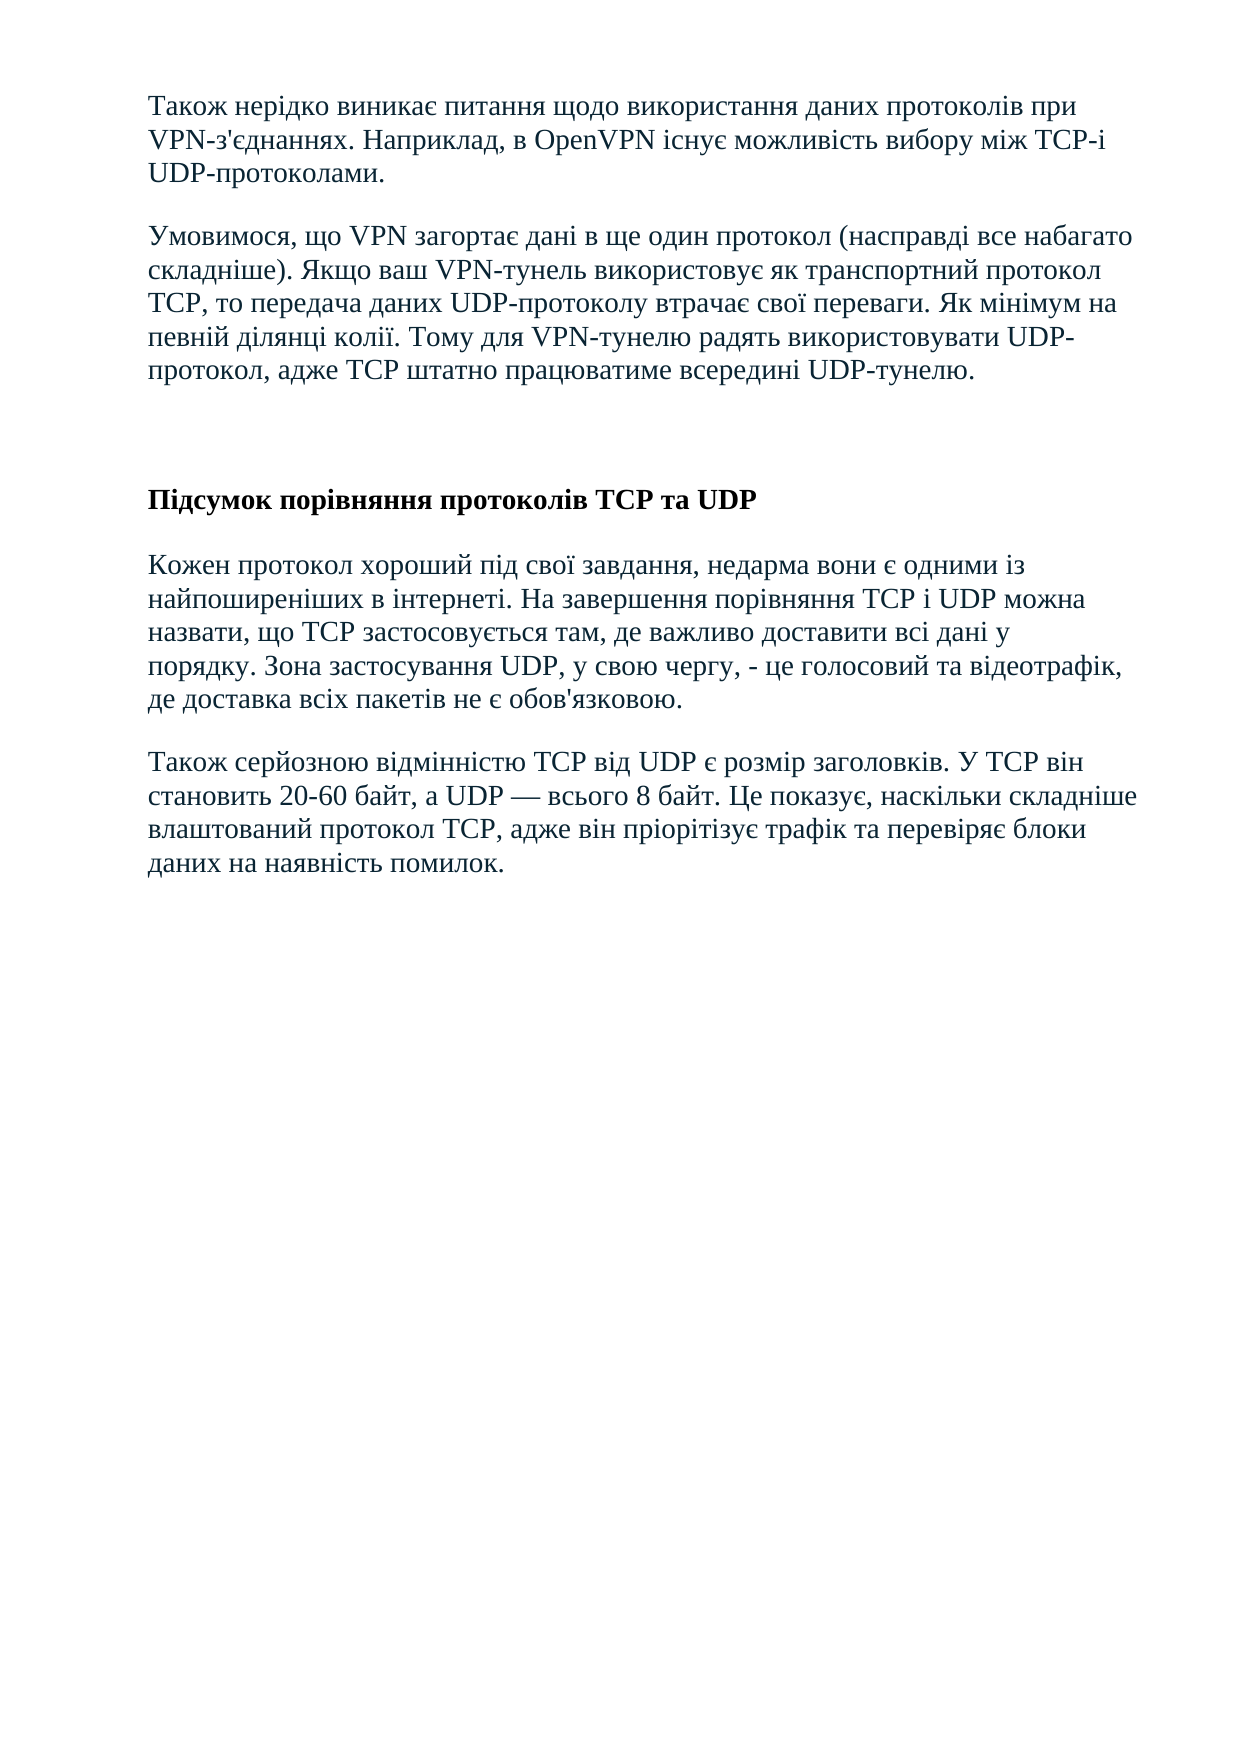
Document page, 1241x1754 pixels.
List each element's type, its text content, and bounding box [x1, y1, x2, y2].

text Кожен протокол хороший під свої завдання, недарма вони є одними із найпоширеніших в інтернеті. На завершення порівняння TCP і UDP можна назвати, що TCP застосовується там, де важливо доставити всі дані у порядку. Зона застосування UDP, у свою чергу, - це голосовий та відеотрафік, де доставка всіх пакетів не є обов'язковою. [148, 547, 1152, 715]
text Також нерідко виникає питання щодо використання даних протоколів при VPN-з'єднаннях. Наприклад, в OpenVPN існує можливість вибору між TCP-і UDP-протоколами. [148, 88, 1152, 189]
text Також серйозною відмінністю TCP від ​​UDP є розмір заголовків. У TCP він становить 20-60 байт, а UDP — всього 8 байт. Це показує, наскільки складніше влаштований протокол TCP, адже він пріорітізує трафік та перевіряє блоки даних на наявність помилок. [148, 744, 1152, 878]
text Умовимося, що VPN загортає дані в ще один протокол (насправді все набагато складніше). Якщо ваш VPN-тунель використовує як транспортний протокол TCP, то передача даних UDP-протоколу втрачає свої переваги. Як мінімум на певній ділянці колії. Тому для VPN-тунелю радять використовувати UDP-протокол, адже TCP штатно працюватиме всередині UDP-тунелю. [148, 218, 1152, 386]
text Підсумок порівняння протоколів TCP та UDP [148, 482, 1152, 516]
